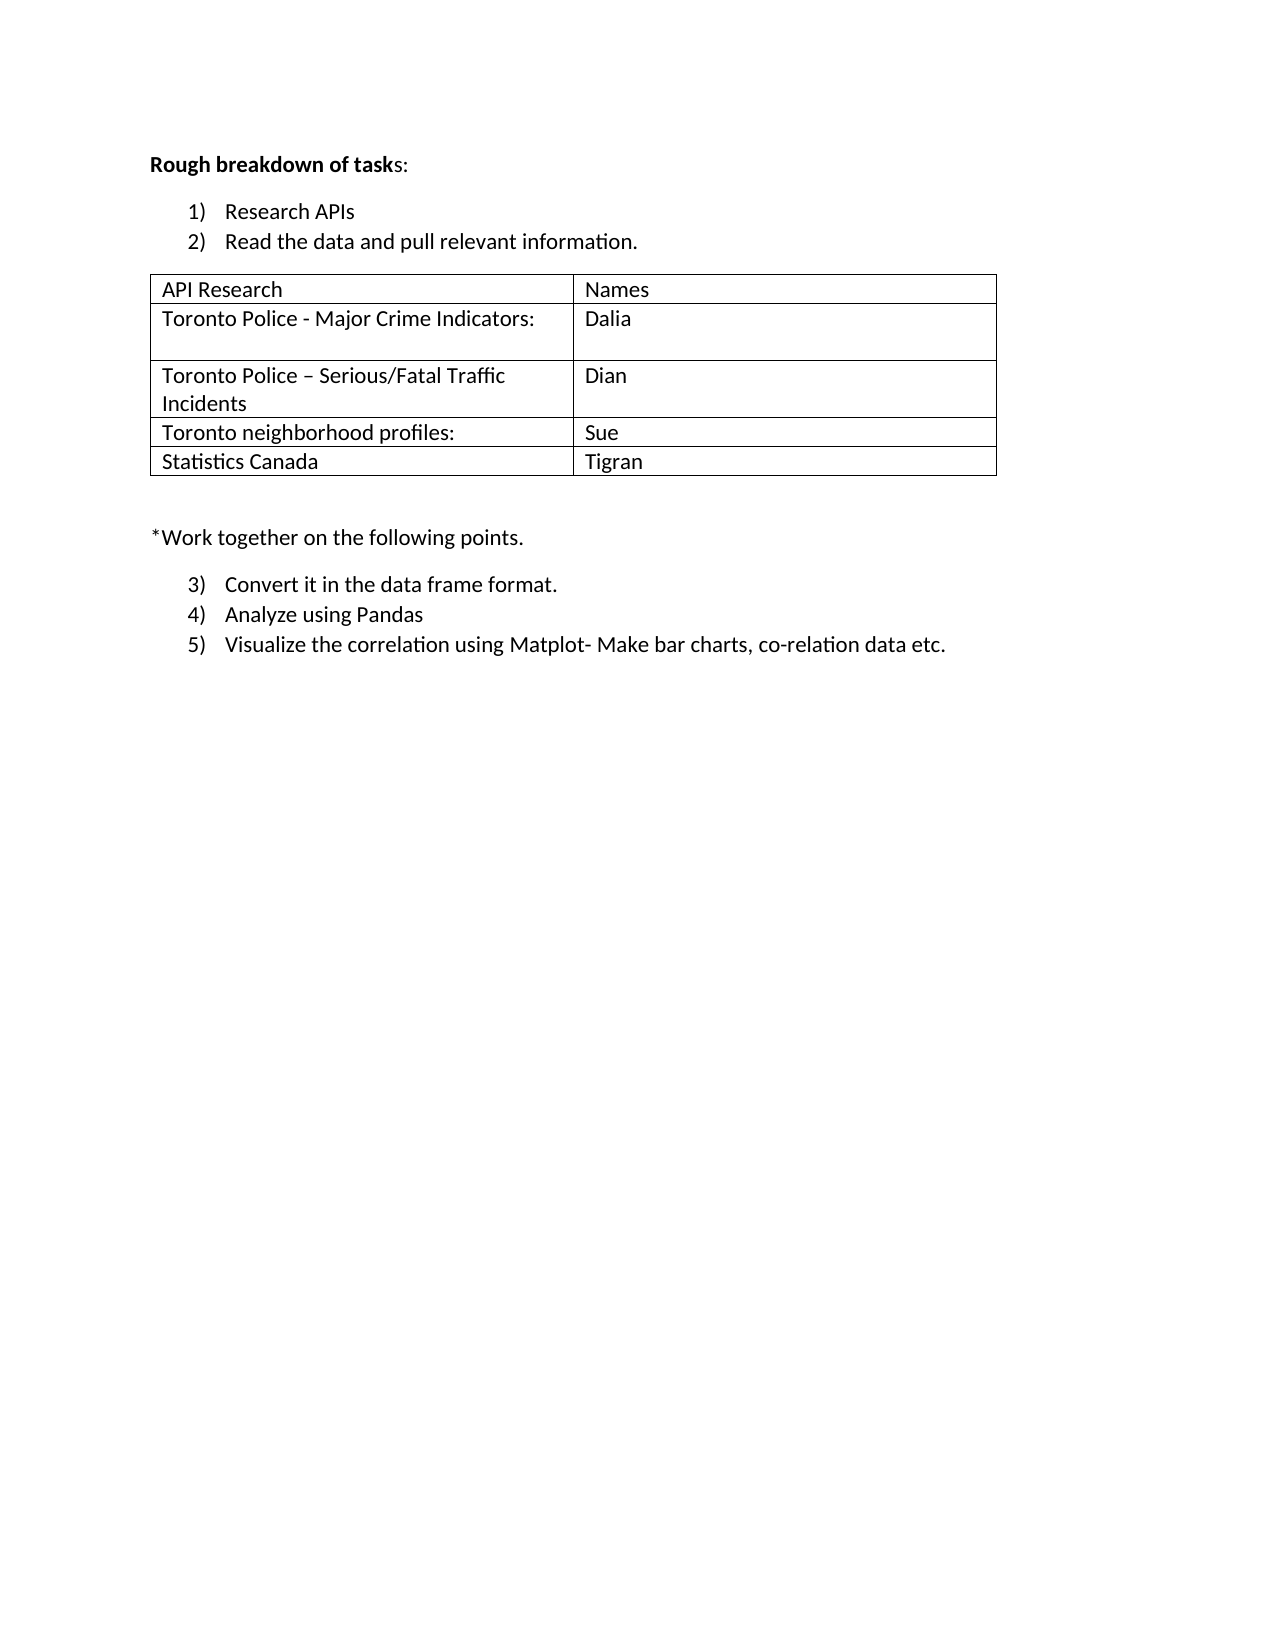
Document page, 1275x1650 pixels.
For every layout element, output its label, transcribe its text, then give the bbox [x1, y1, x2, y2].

list Research APIs [187, 197, 1125, 225]
table_cell Dalia [574, 304, 996, 360]
table_cell Statistics Canada [151, 447, 573, 475]
table_cell Dian [574, 361, 996, 417]
list Visualize the correlation using Matplot- Make bar charts, co-relation data etc. [187, 631, 1125, 658]
table_cell Sue [574, 418, 996, 446]
table_cell Toronto Police – Serious/Fatal Traffic Incidents [151, 361, 573, 417]
table_header API Research [151, 275, 573, 303]
list Convert it in the data frame format. [187, 570, 1125, 598]
table_cell Toronto Police - Major Crime Indicators: [151, 304, 573, 360]
text Rough breakdown of tasks: [150, 150, 1125, 178]
text *Work together on the following points. [150, 523, 1125, 551]
table_cell Toronto neighborhood profiles: [151, 418, 573, 446]
table_header Names [574, 275, 996, 303]
list Read the data and pull relevant information. [187, 227, 1125, 255]
list Analyze using Pandas [187, 600, 1125, 628]
table_cell Tigran [574, 447, 996, 475]
